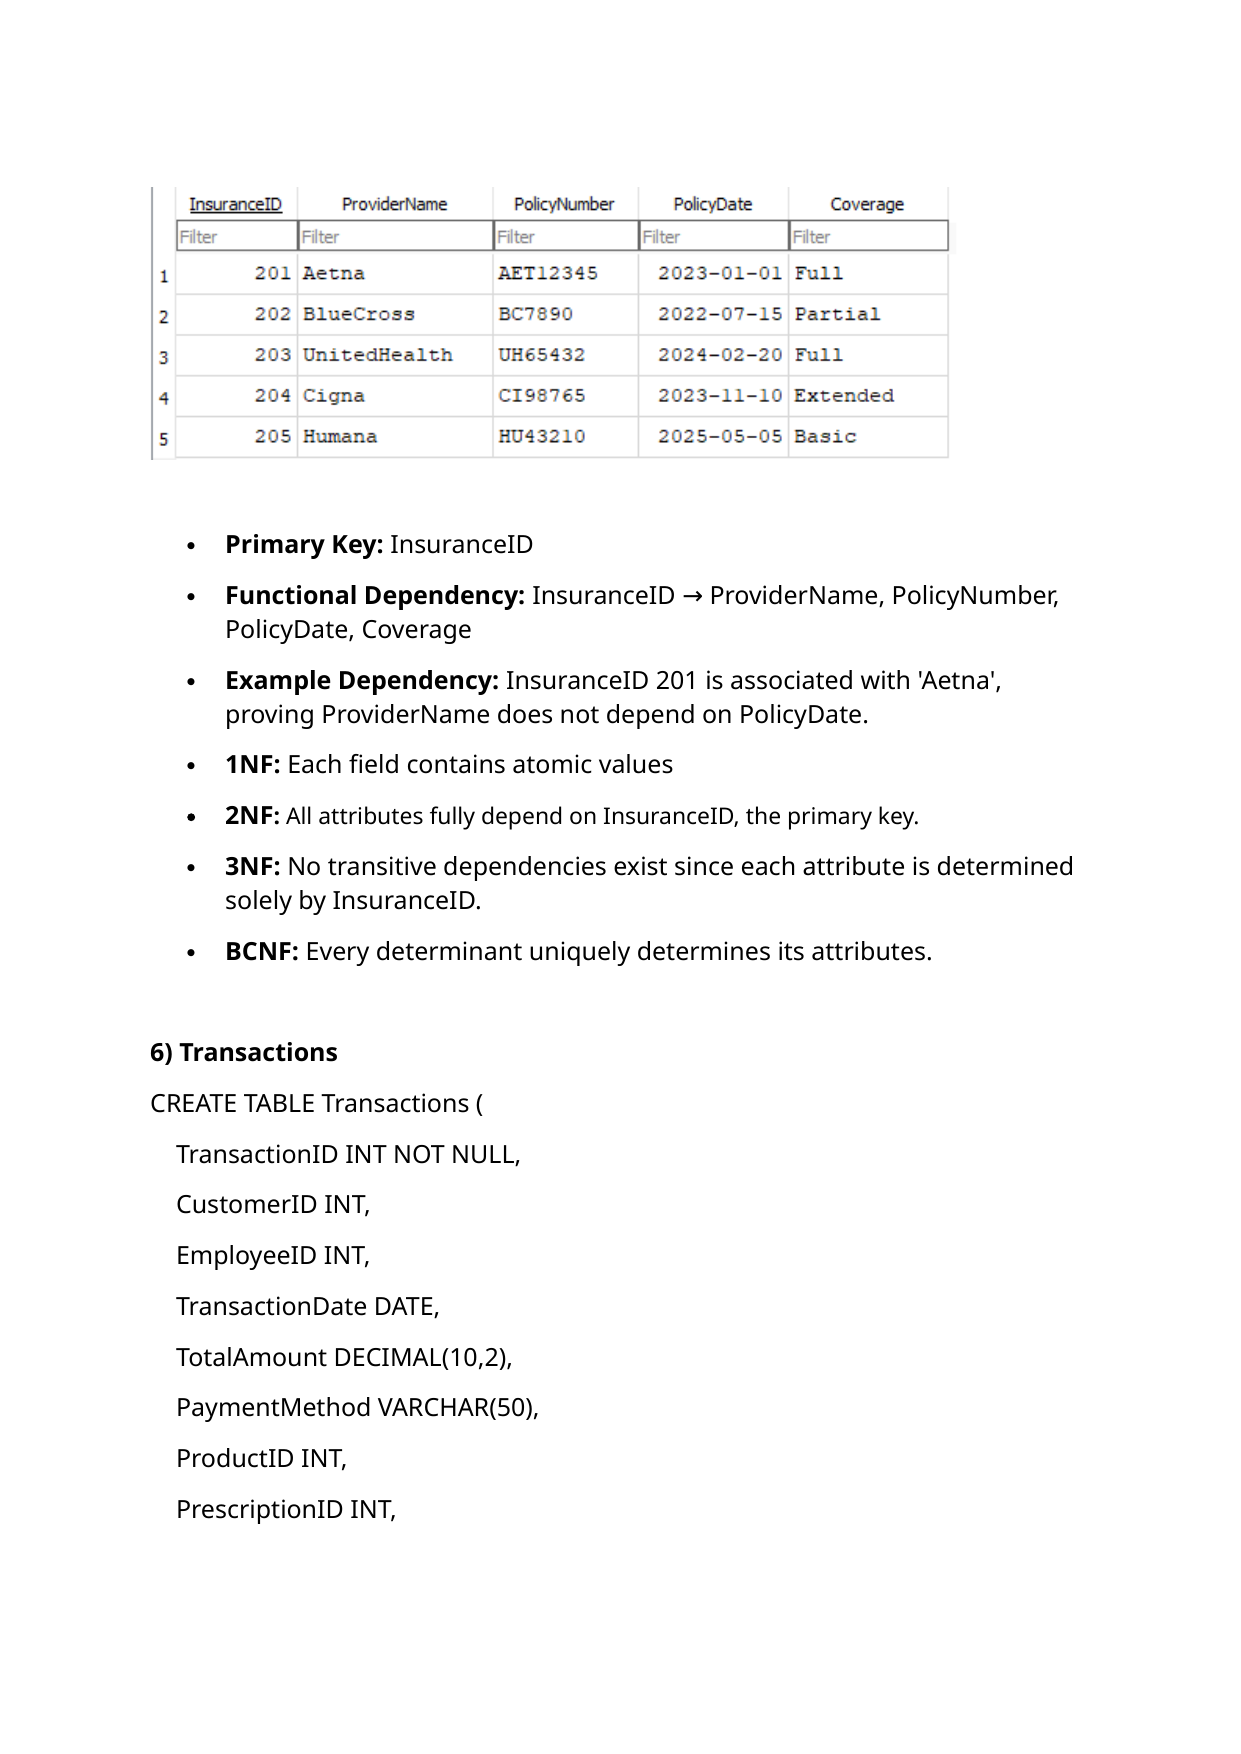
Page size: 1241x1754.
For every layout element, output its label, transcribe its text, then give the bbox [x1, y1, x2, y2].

list Example Dependency: InsuranceID 201 is associated with 'Aetna', proving ProviderName does not depend on PolicyDate. [187, 662, 1090, 730]
list 1NF: Each field contains atomic values [187, 747, 1090, 781]
text ProductID INT, [150, 1441, 1090, 1475]
list Functional Dependency: InsuranceID → ProviderName, PolicyNumber, PolicyDate, Coverage [187, 577, 1090, 646]
list BCNF: Every determinant uniquely determines its attributes. [187, 933, 1090, 967]
text PrescriptionID INT, [150, 1491, 1090, 1525]
text 6) Transactions [150, 1035, 1090, 1069]
text EmployeeID INT, [150, 1238, 1090, 1272]
list 2NF: All attributes fully depend on InsuranceID, the primary key. [187, 798, 1090, 832]
text PaymentMethod VARCHAR(50), [150, 1390, 1090, 1424]
text CustomerID INT, [150, 1187, 1090, 1221]
text TransactionDate DATE, [150, 1288, 1090, 1322]
text TotalAmount DECIMAL(10,2), [150, 1339, 1090, 1373]
list Primary Key: InsuranceID [187, 527, 1090, 561]
list 3NF: No transitive dependencies exist since each attribute is determined solely by InsuranceID. [187, 848, 1090, 917]
text CREATE TABLE Transactions ( [150, 1086, 1090, 1119]
text TransactionID INT NOT NULL, [150, 1136, 1090, 1170]
picture [150, 187, 957, 460]
